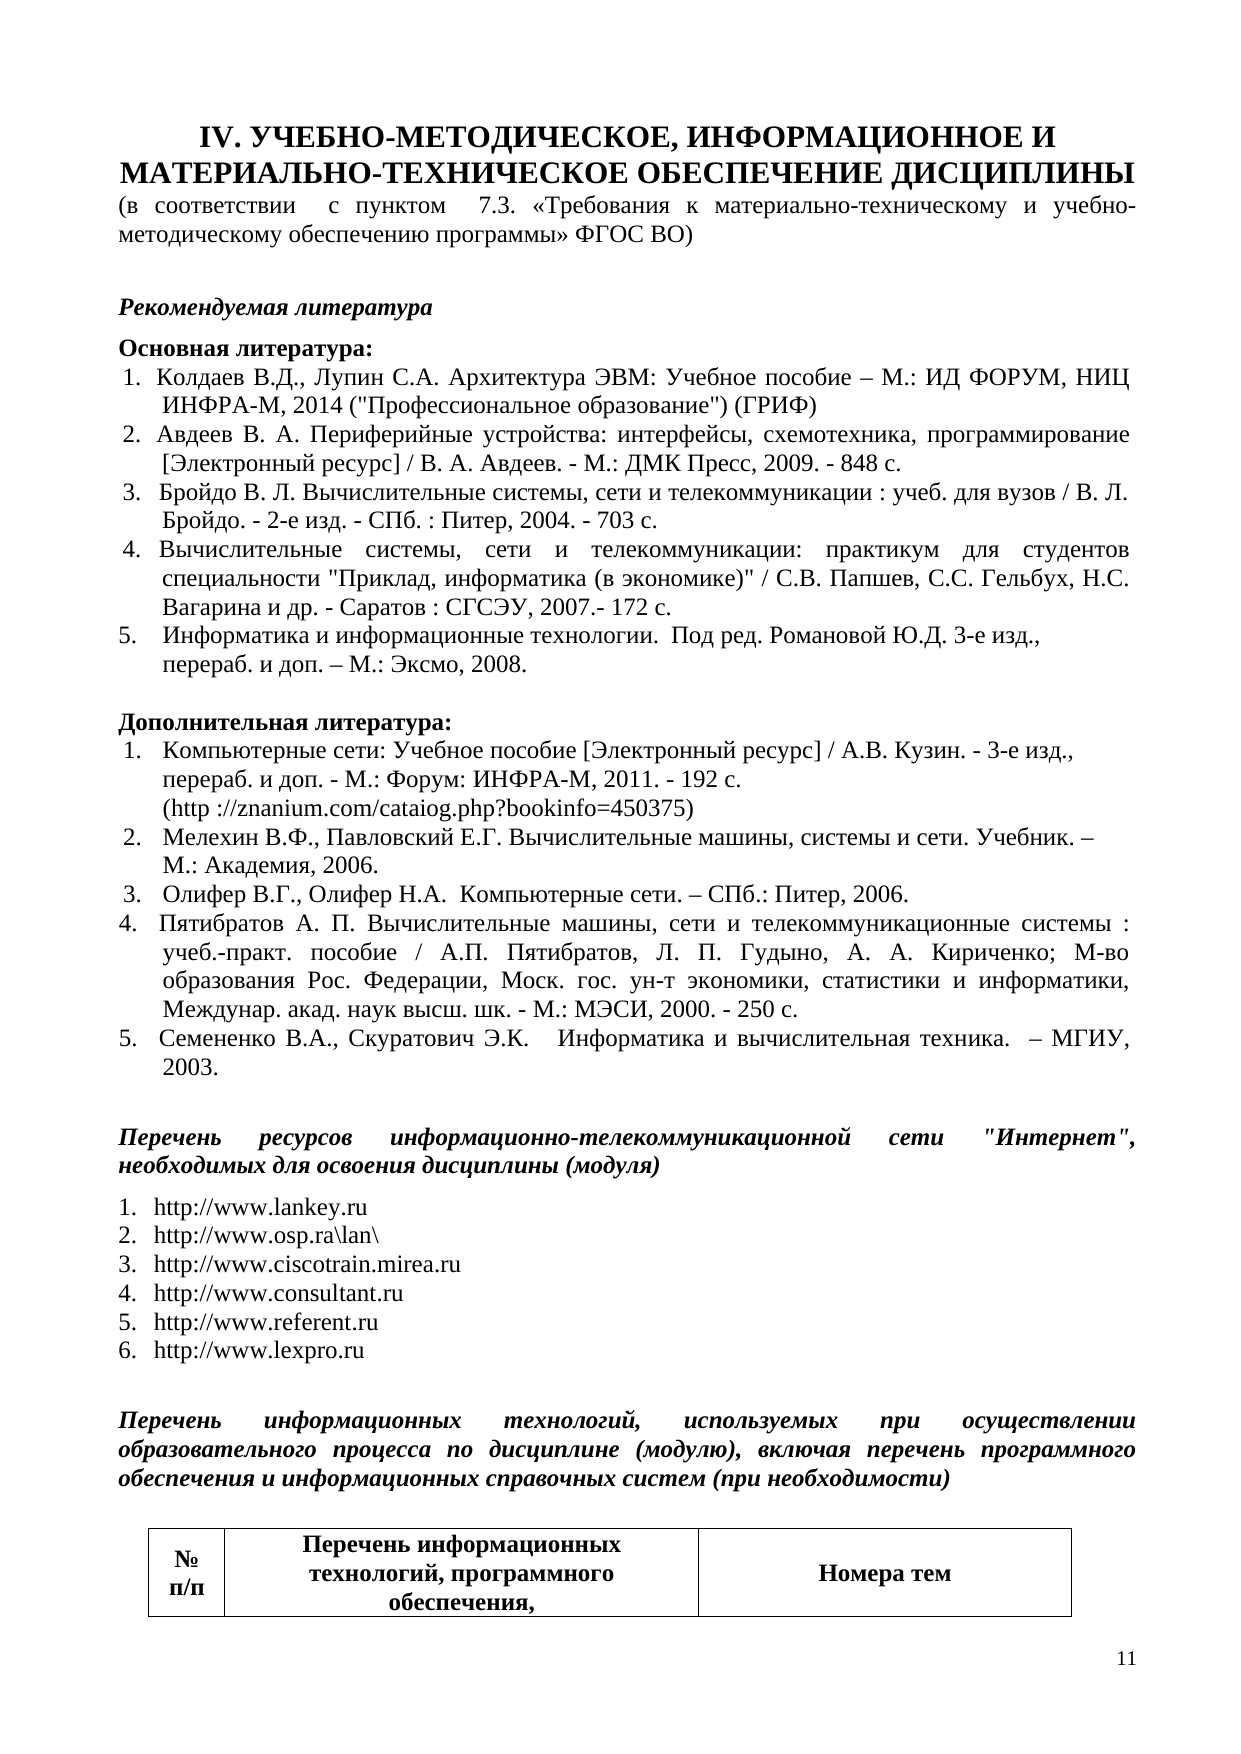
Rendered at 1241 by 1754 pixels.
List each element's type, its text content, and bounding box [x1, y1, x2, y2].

list Компьютерные сети: Учебное пособие [Электронный ресурс] / А.В. Кузин. - 3-е изд., перераб. и доп. - М.: Форум: ИНФРА-М, 2011. - 192 с. (http ://znanium.com/cataiog.php?bookinfo=450375) [123, 735, 1107, 822]
list http://www.lexpro.ru [118, 1335, 1137, 1364]
text Дополнительная литература: [118, 707, 1137, 735]
list Вычислительные системы, сети и телекоммуникации: практикум для студентов специальности "Приклад, информатика (в экономике)" / С.В. Папшев, С.С. Гельбух, Н.С. Вагарина и др. - Саратов : СГСЭУ, 2007.- 172 с. [122, 534, 1131, 620]
list Олифер В.Г., Олифер Н.А. Компьютерные сети. – СПб.: Питер, 2006. [123, 879, 1107, 908]
subtitle Рекомендуемая литература [118, 292, 1137, 320]
text Основная литература: [118, 333, 1137, 362]
subtitle Перечень ресурсов информационно-телекоммуникационной сети "Интернет", необходимых для освоения дисциплины (модуля) [118, 1122, 1137, 1179]
list Информатика и информационные технологии. Под ред. Романовой Ю.Д. 3-е изд., перераб. и доп. – М.: Эксмо, 2008. [118, 620, 1137, 678]
list Мелехин В.Ф., Павловский Е.Г. Вычислительные машины, системы и сети. Учебник. – М.: Академия, 2006. [123, 822, 1107, 879]
table_header Номера тем [699, 1529, 1071, 1616]
list Семененко В.А., Скуратович Э.К. Информатика и вычислительная техника. – МГИУ, 2003. [119, 1023, 1131, 1080]
list Пятибратов А. П. Вычислительные машины, сети и телекоммуникационные системы : учеб.-практ. пособие / А.П. Пятибратов, Л. П. Гудыно, А. А. Кириченко; М-во образования Рос. Федерации, Моск. гос. ун-т экономики, статистики и информатики, Междунар. акад. наук высш. шк. - М.: МЭСИ, 2000. - 250 с. [119, 908, 1131, 1023]
table_header № п/п [149, 1529, 224, 1616]
list http://www.referent.ru [118, 1307, 1137, 1335]
list http://www.osp.ra\lan\ [118, 1220, 1131, 1249]
list http://www.ciscotrain.mirea.ru [118, 1249, 1131, 1278]
list Колдаев В.Д., Лупин С.А. Архитектура ЭВМ: Учебное пособие – М.: ИД ФОРУМ, НИЦ ИНФРА-М, 2014 ("Профессиональное образование") (ГРИФ) [122, 362, 1131, 419]
list http://www.consultant.ru [118, 1278, 1131, 1307]
text (в соответствии с пунктом 7.3. «Требования к материально-техническому и учебно-методическому обеспечению программы» ФГОС ВО) [118, 190, 1137, 247]
table_header Перечень информационных технологий, программного обеспечения, [225, 1529, 698, 1616]
list Бройдо В. Л. Вычислительные системы, сети и телекоммуникации : учеб. для вузов / В. Л. Бройдо. - 2-е изд. - СПб. : Питер, 2004. - 703 с. [122, 477, 1131, 534]
subtitle Перечень информационных технологий, используемых при осуществлении образовательного процесса по дисциплине (модулю), включая перечень программного обеспечения и информационных справочных систем (при необходимости) [118, 1405, 1137, 1492]
list Авдеев В. А. Периферийные устройства: интерфейсы, схемотехника, программирование [Электронный ресурс] / В. А. Авдеев. - М.: ДМК Пресс, 2009. - 848 с. [122, 419, 1131, 477]
subtitle IV. УЧЕБНО-МЕТОДИЧЕСКОЕ, ИНФОРМАЦИОННОЕ И МАТЕРИАЛЬНО-ТЕХНИЧЕСКОЕ ОБЕСПЕЧЕНИЕ ДИСЦИПЛИНЫ [118, 118, 1137, 190]
list http://www.lankey.ru [118, 1192, 1137, 1220]
